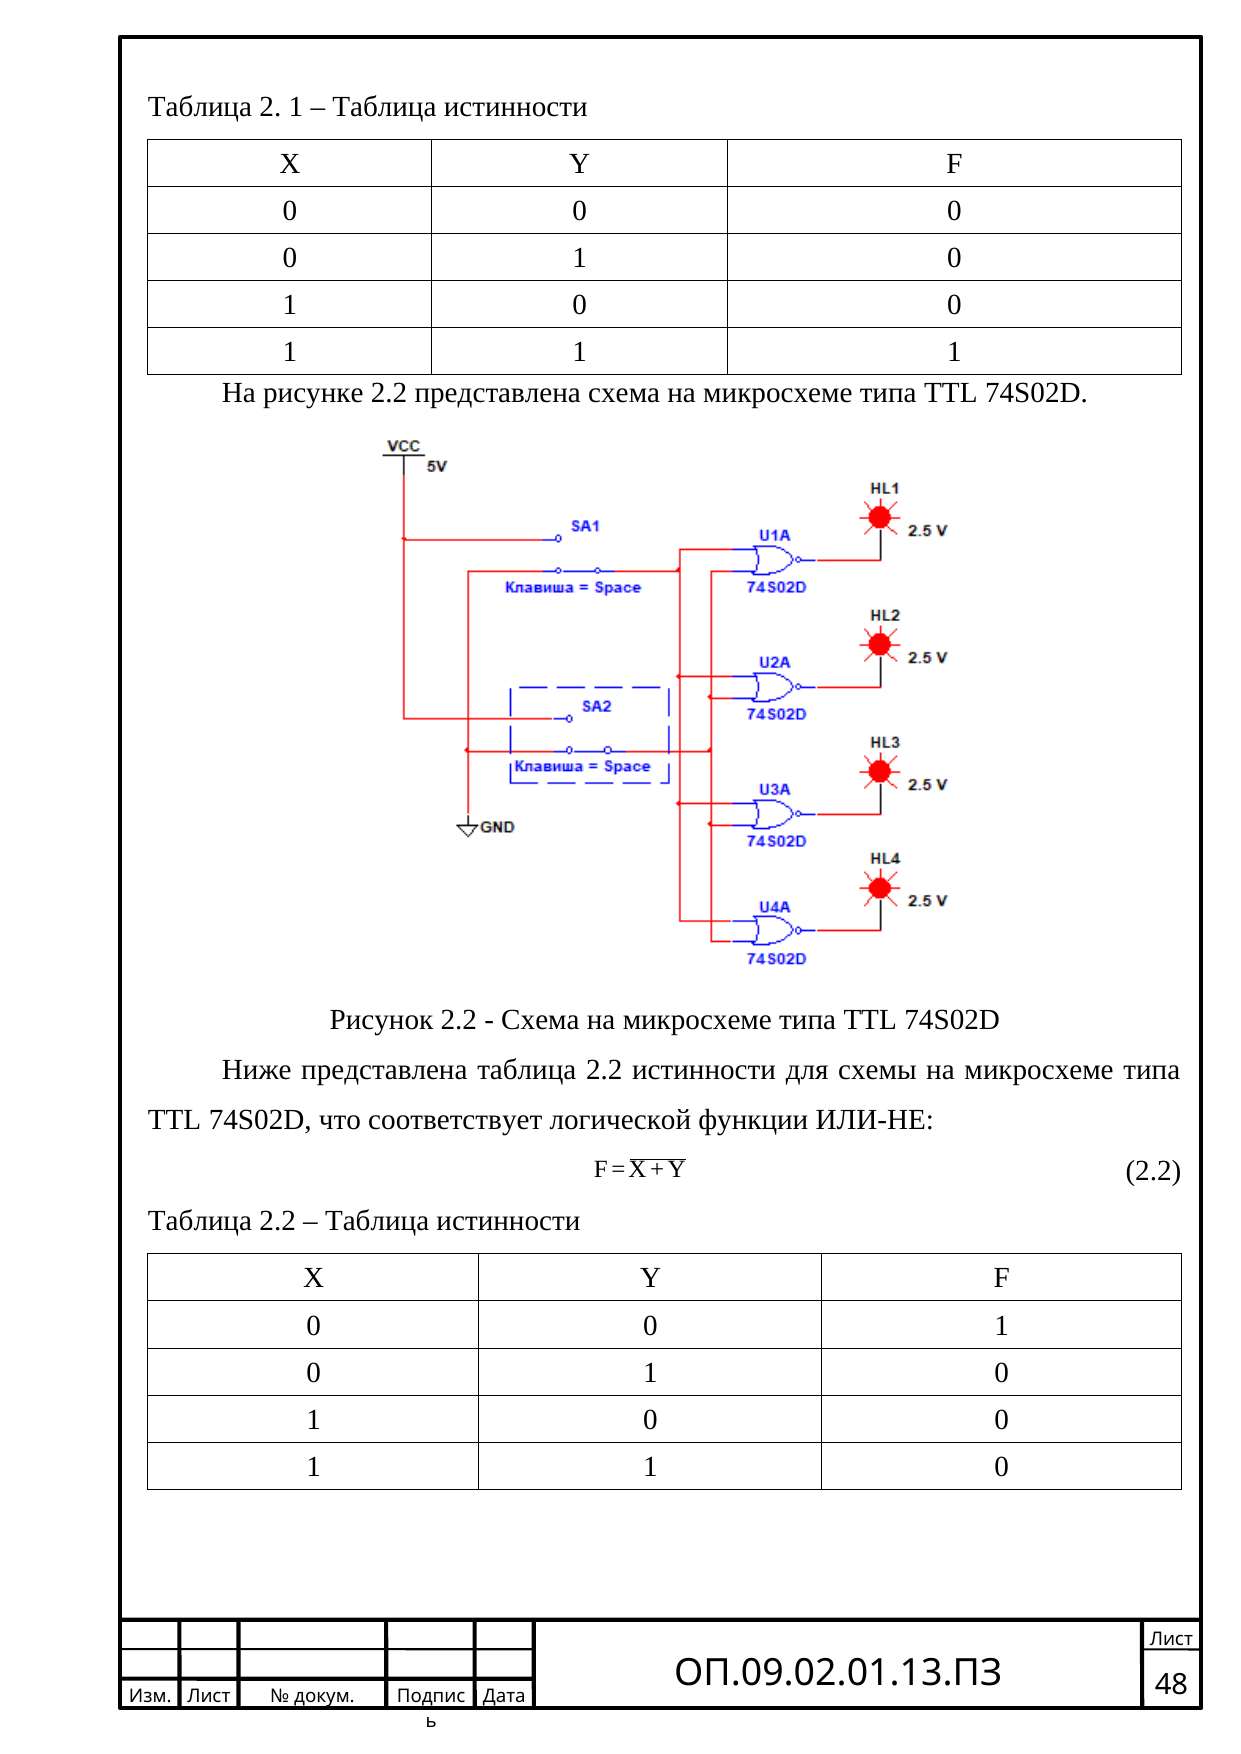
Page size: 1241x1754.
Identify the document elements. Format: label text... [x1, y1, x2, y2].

picture [361, 425, 968, 988]
table_cell 1 [148, 1443, 478, 1489]
text Таблица 2.2 – Таблица истинности [148, 1203, 1181, 1237]
text На рисунке 2.2 представлена схема на микросхеме типа TTL 74S02D. [148, 375, 1181, 409]
table_cell 1 [148, 328, 431, 374]
table_header F [728, 140, 1181, 186]
table_header F [822, 1254, 1181, 1300]
table_cell 0 [432, 187, 727, 233]
table_cell 1 [728, 328, 1181, 374]
table_cell 1 [432, 234, 727, 280]
text (2.2) [148, 1153, 1181, 1186]
table_header Y [432, 140, 727, 186]
table_cell 0 [728, 234, 1181, 280]
table_cell 0 [822, 1349, 1181, 1394]
table_header Y [479, 1254, 821, 1300]
table_cell 0 [728, 281, 1181, 327]
table_cell 1 [148, 1396, 478, 1442]
table_cell 1 [148, 281, 431, 327]
table_cell 1 [479, 1349, 821, 1394]
text Таблица 2. 1 – Таблица истинности [148, 89, 1181, 122]
table_header X [148, 1254, 478, 1300]
table_cell 0 [148, 187, 431, 233]
table_cell 0 [148, 234, 431, 280]
table_cell 1 [479, 1443, 821, 1489]
table_cell 0 [432, 281, 727, 327]
table_cell 0 [479, 1301, 821, 1347]
table_cell 0 [148, 1349, 478, 1394]
table_cell 0 [148, 1301, 478, 1347]
text Ниже представлена таблица 2.2 истинности для схемы на микросхеме типа TTL 74S02D, что соответствует логической функции ИЛИ-НЕ: [148, 1052, 1181, 1136]
table_cell 0 [728, 187, 1181, 233]
table_cell 0 [822, 1443, 1181, 1489]
table_cell 0 [822, 1396, 1181, 1442]
table_cell 1 [432, 328, 727, 374]
table_cell 0 [479, 1396, 821, 1442]
table_cell 1 [822, 1301, 1181, 1347]
table_header X [148, 140, 431, 186]
text Рисунок 2.2 - Схема на микросхеме типа TTL 74S02D [148, 1002, 1181, 1035]
